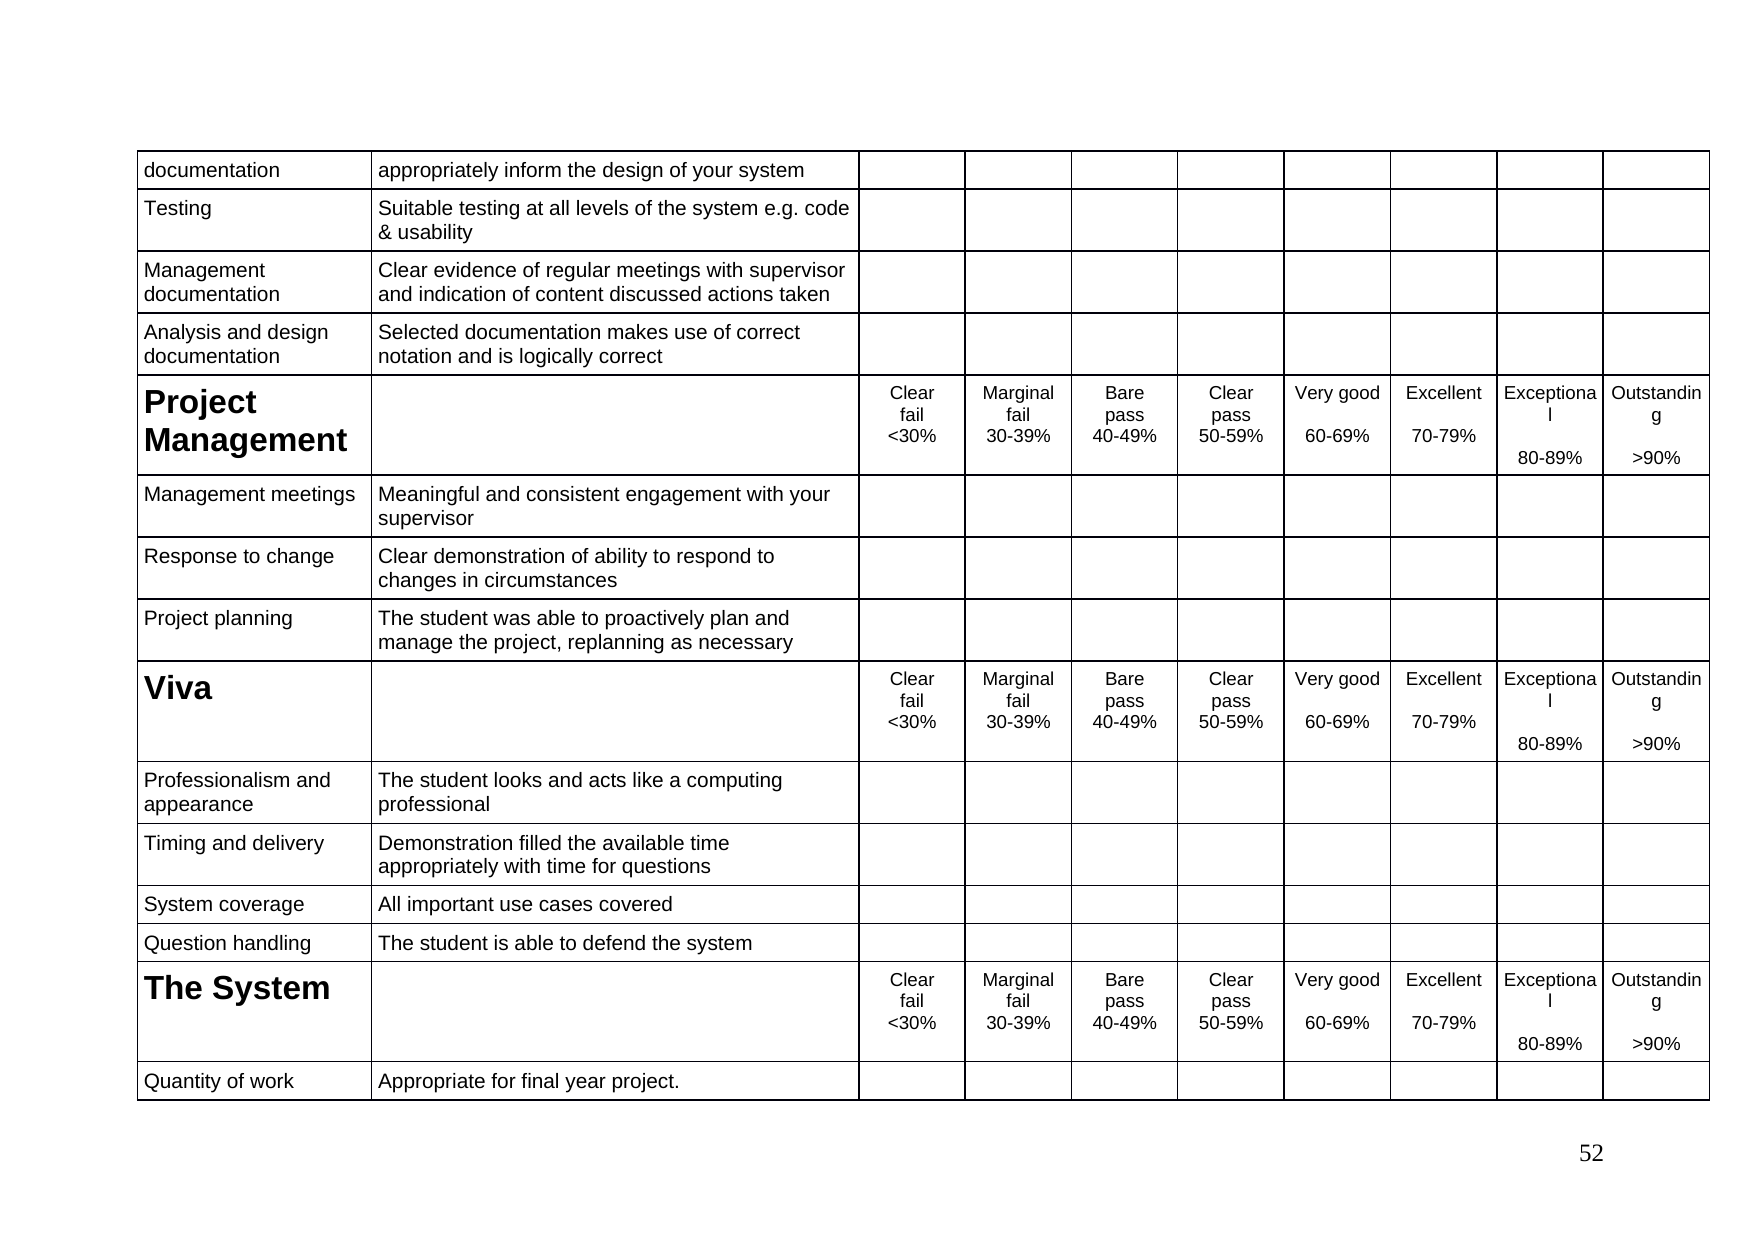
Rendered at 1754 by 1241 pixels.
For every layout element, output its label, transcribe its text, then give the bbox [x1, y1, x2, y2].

table_cell Excellent 70-79% [1391, 376, 1496, 474]
table_cell [1178, 152, 1283, 188]
table_cell [860, 924, 964, 961]
table_cell Clear fail <30% [860, 376, 964, 474]
table_cell Viva [138, 662, 371, 761]
table_cell [1285, 924, 1390, 961]
table_cell [1498, 600, 1602, 660]
table_cell [1072, 190, 1177, 250]
table_cell The System [138, 962, 371, 1061]
table_cell Marginal fail 30-39% [966, 962, 1071, 1061]
table_cell [1391, 476, 1496, 536]
table_cell [1391, 1062, 1496, 1099]
table_cell Very good 60-69% [1285, 962, 1390, 1061]
table_cell Clear fail <30% [860, 962, 964, 1061]
table_cell [372, 662, 858, 761]
table_cell [1604, 600, 1709, 660]
table_cell [1391, 190, 1496, 250]
table_cell [372, 376, 858, 474]
table_cell Excellent 70-79% [1391, 662, 1496, 761]
table_cell [966, 924, 1071, 961]
table_cell [1391, 152, 1496, 188]
table_cell [966, 190, 1071, 250]
table_cell [1498, 314, 1602, 374]
table_cell [1498, 190, 1602, 250]
table_cell Meaningful and consistent engagement with your supervisor [372, 476, 858, 536]
table_cell [860, 190, 964, 250]
table_cell [1072, 476, 1177, 536]
table_cell [1072, 824, 1177, 884]
table_cell [1285, 314, 1390, 374]
table_cell [1391, 762, 1496, 822]
table_cell Analysis and design documentation [138, 314, 371, 374]
table_cell [1498, 762, 1602, 822]
table_cell [966, 252, 1071, 312]
table_cell Clear pass 50-59% [1178, 662, 1283, 761]
table_cell [1498, 924, 1602, 961]
table_cell [1498, 252, 1602, 312]
table_cell [966, 152, 1071, 188]
table_cell Bare pass 40-49% [1072, 962, 1177, 1061]
table_cell Management meetings [138, 476, 371, 536]
table_cell Clear evidence of regular meetings with supervisor and indication of content discussed actions taken [372, 252, 858, 312]
table_cell [860, 600, 964, 660]
table_cell [966, 476, 1071, 536]
table_cell Marginal fail 30-39% [966, 662, 1071, 761]
table_cell Excellent 70-79% [1391, 962, 1496, 1061]
table_cell [1391, 600, 1496, 660]
table_cell Professionalism and appearance [138, 762, 371, 822]
table_cell [1178, 600, 1283, 660]
table_cell Outstanding >90% [1604, 962, 1709, 1061]
table_cell Question handling [138, 924, 371, 961]
table_cell [1285, 762, 1390, 822]
table_cell [1391, 824, 1496, 884]
table_cell [966, 886, 1071, 922]
table_cell [1178, 538, 1283, 598]
table_cell Outstanding >90% [1604, 376, 1709, 474]
table_cell [966, 538, 1071, 598]
table_cell [1285, 252, 1390, 312]
table_cell [860, 824, 964, 884]
table_cell [1072, 762, 1177, 822]
table_cell Timing and delivery [138, 824, 371, 884]
table_cell [1391, 252, 1496, 312]
table_cell [1178, 314, 1283, 374]
table_cell [860, 152, 964, 188]
table_cell [1072, 252, 1177, 312]
table_cell System coverage [138, 886, 371, 922]
table_cell [1604, 190, 1709, 250]
table_cell [1604, 1062, 1709, 1099]
table_cell Clear fail <30% [860, 662, 964, 761]
table_cell [1604, 476, 1709, 536]
table_cell [1604, 314, 1709, 374]
table_cell [1604, 886, 1709, 922]
table_cell [1072, 314, 1177, 374]
table_cell Selected documentation makes use of correct notation and is logically correct [372, 314, 858, 374]
table_cell [1498, 824, 1602, 884]
table_cell [1285, 152, 1390, 188]
table_cell [1498, 476, 1602, 536]
table_cell [1498, 886, 1602, 922]
table_cell [1178, 476, 1283, 536]
table_cell [1604, 252, 1709, 312]
table_cell [966, 1062, 1071, 1099]
table_cell [1285, 190, 1390, 250]
table_cell [1285, 600, 1390, 660]
table_cell [966, 314, 1071, 374]
table_cell Very good 60-69% [1285, 376, 1390, 474]
table_cell [1178, 1062, 1283, 1099]
table_cell [1285, 824, 1390, 884]
table_cell [1498, 1062, 1602, 1099]
table_cell Outstanding >90% [1604, 662, 1709, 761]
table_cell [1072, 924, 1177, 961]
table_cell [1178, 924, 1283, 961]
table_cell [860, 252, 964, 312]
table_cell [372, 962, 858, 1061]
table_cell [1604, 824, 1709, 884]
table_cell [860, 314, 964, 374]
table_cell The student looks and acts like a computing professional [372, 762, 858, 822]
table_cell The student is able to defend the system [372, 924, 858, 961]
table_cell Exceptional 80-89% [1498, 962, 1602, 1061]
table_cell The student was able to proactively plan and manage the project, replanning as necessary [372, 600, 858, 660]
table_cell Project Management [138, 376, 371, 474]
table_cell [1604, 762, 1709, 822]
table_cell [860, 762, 964, 822]
table_cell [860, 886, 964, 922]
table_cell Bare pass 40-49% [1072, 662, 1177, 761]
table_cell [1391, 314, 1496, 374]
table_cell Project planning [138, 600, 371, 660]
table_cell [1498, 538, 1602, 598]
table_cell [1391, 886, 1496, 922]
table_cell [860, 476, 964, 536]
table_cell [1178, 762, 1283, 822]
table_cell Clear pass 50-59% [1178, 376, 1283, 474]
table_cell All important use cases covered [372, 886, 858, 922]
table_cell Bare pass 40-49% [1072, 376, 1177, 474]
table_cell Testing [138, 190, 371, 250]
table_cell [1285, 1062, 1390, 1099]
table_cell [1604, 538, 1709, 598]
table_cell [1498, 152, 1602, 188]
table_cell [1285, 538, 1390, 598]
table_cell [1178, 886, 1283, 922]
table_cell [1072, 1062, 1177, 1099]
table_cell [1178, 252, 1283, 312]
table_cell [1178, 190, 1283, 250]
table_cell Clear pass 50-59% [1178, 962, 1283, 1061]
table_cell Appropriate for final year project. [372, 1062, 858, 1099]
table_cell [860, 1062, 964, 1099]
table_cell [138, 152, 371, 188]
table_cell [966, 600, 1071, 660]
table_cell [1072, 538, 1177, 598]
table_cell Response to change [138, 538, 371, 598]
table_cell [1604, 924, 1709, 961]
table_cell [1604, 152, 1709, 188]
table_cell Quantity of work [138, 1062, 371, 1099]
table_cell [966, 824, 1071, 884]
table_cell [1178, 824, 1283, 884]
table_cell [1285, 476, 1390, 536]
table_cell [1072, 886, 1177, 922]
table_cell Very good 60-69% [1285, 662, 1390, 761]
table_cell [1072, 152, 1177, 188]
table_cell Clear demonstration of ability to respond to changes in circumstances [372, 538, 858, 598]
table_cell Exceptional 80-89% [1498, 662, 1602, 761]
table_cell [966, 762, 1071, 822]
table_cell Management documentation [138, 252, 371, 312]
table_cell Suitable testing at all levels of the system e.g. code & usability [372, 190, 858, 250]
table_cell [372, 152, 858, 188]
table_cell Exceptional 80-89% [1498, 376, 1602, 474]
table_cell Marginal fail 30-39% [966, 376, 1071, 474]
table_cell [860, 538, 964, 598]
table_cell [1391, 924, 1496, 961]
table_cell [1072, 600, 1177, 660]
table_cell Demonstration filled the available time appropriately with time for questions [372, 824, 858, 884]
table_cell [1391, 538, 1496, 598]
table_cell [1285, 886, 1390, 922]
